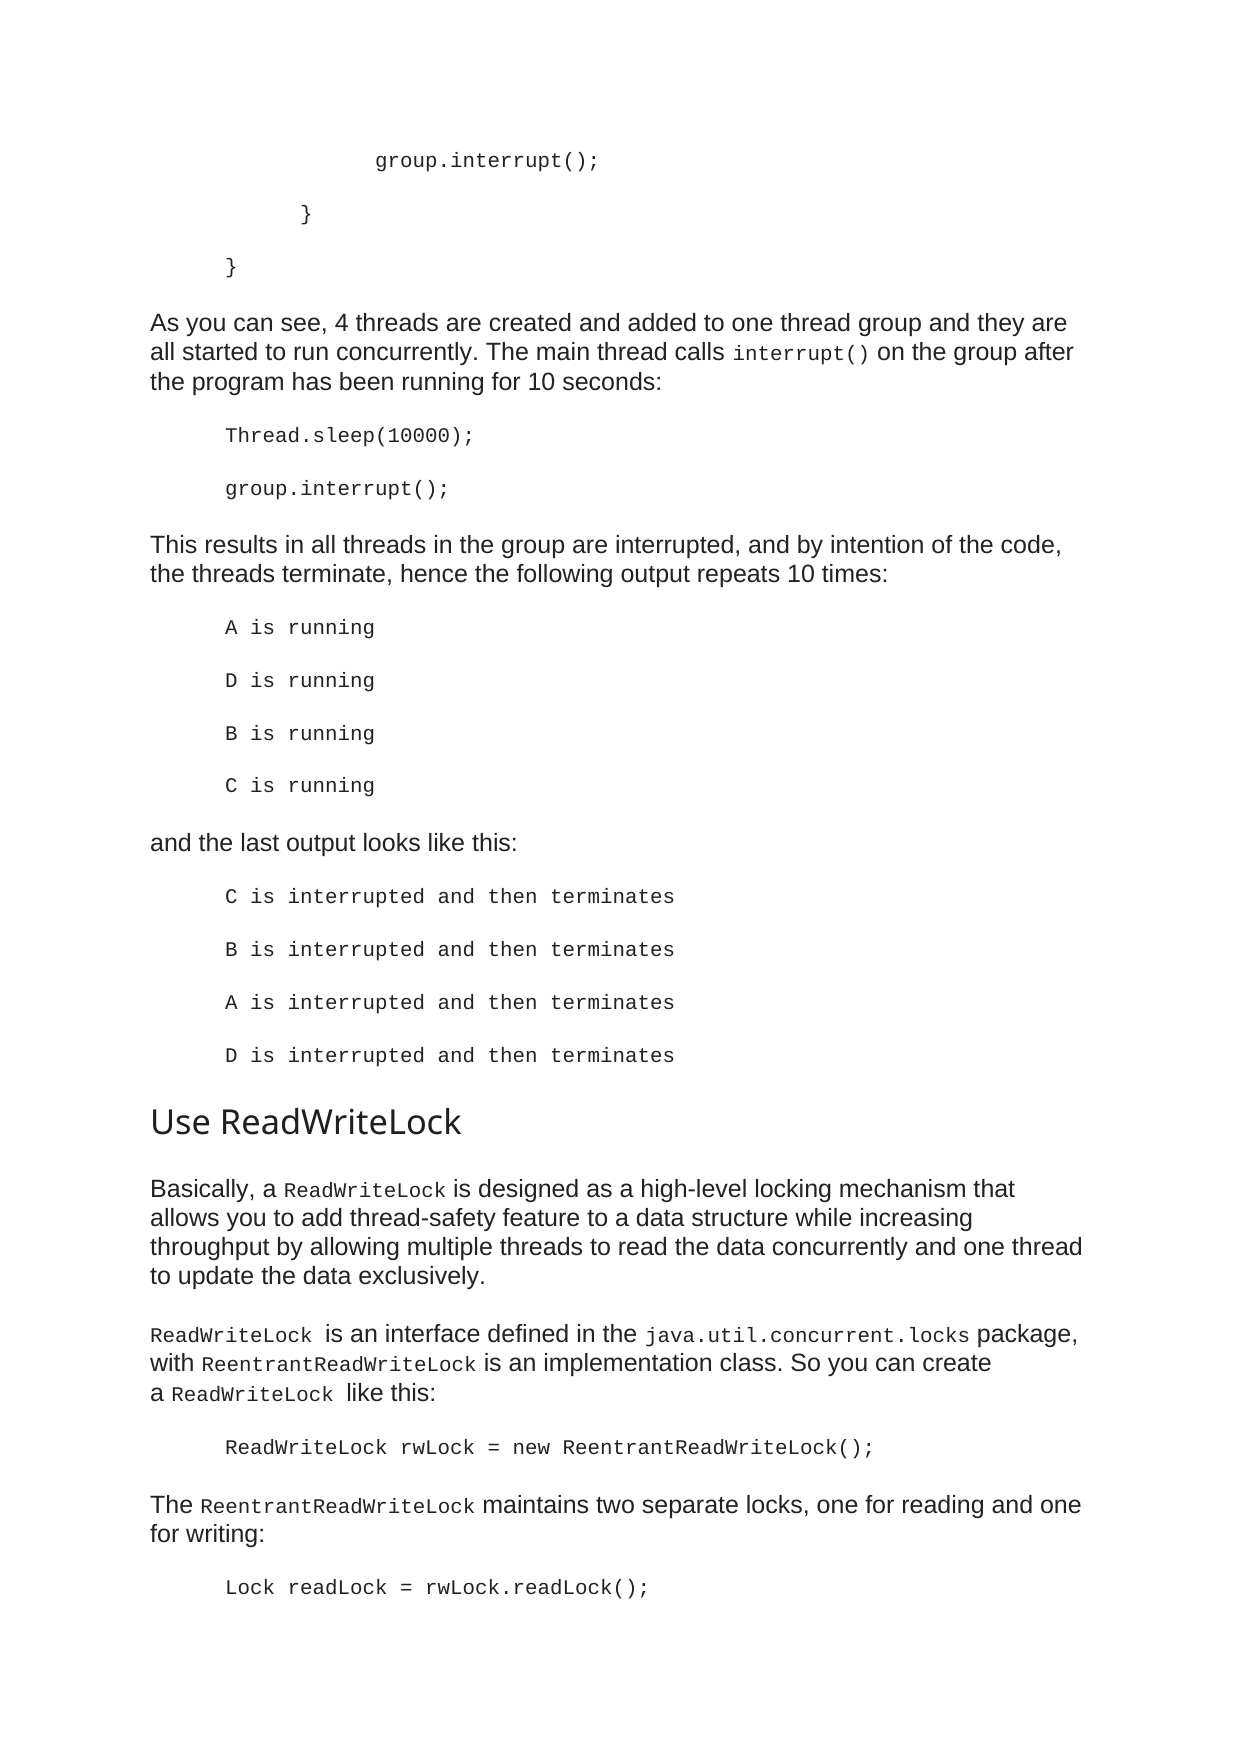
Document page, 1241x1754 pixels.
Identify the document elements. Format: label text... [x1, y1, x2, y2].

text group.interrupt(); [225, 150, 1090, 174]
text As you can see, 4 threads are created and added to one thread group and they are all started to run concurrently. The main thread calls interrupt() on the group after the program has been running for 10 seconds: [150, 308, 1090, 396]
text This results in all threads in the group are interrupted, and by intention of the code, the threads terminate, hence the following output repeats 10 times: [150, 530, 1090, 588]
text D is running [225, 670, 1090, 693]
text ReadWriteLock is an interface defined in the java.util.concurrent.locks package, with ReentrantReadWriteLock is an implementation class. So you can create a ReadWriteLock like this: [150, 1319, 1090, 1408]
text and the last output looks like this: [150, 828, 1090, 857]
text } [225, 256, 1090, 279]
text group.interrupt(); [225, 478, 1090, 501]
text A is interrupted and then terminates [225, 992, 1090, 1016]
text A is running [225, 617, 1090, 641]
text C is interrupted and then terminates [225, 886, 1090, 910]
text ReadWriteLock rwLock = new ReentrantReadWriteLock(); [150, 1437, 1090, 1461]
text D is interrupted and then terminates [225, 1045, 1090, 1068]
text Use ReadWriteLock [150, 1097, 1090, 1144]
text Thread.sleep(10000); [225, 425, 1090, 448]
text Basically, a ReadWriteLock is designed as a high-level locking mechanism that allows you to add thread-safety feature to a data structure while increasing throughput by allowing multiple threads to read the data concurrently and one thread to update the data exclusively. [150, 1173, 1090, 1289]
text Lock readLock = rwLock.readLock(); [150, 1577, 1090, 1601]
text B is running [225, 723, 1090, 746]
text B is interrupted and then terminates [225, 939, 1090, 963]
text C is running [225, 776, 1090, 799]
text } [225, 203, 1090, 226]
text The ReentrantReadWriteLock maintains two separate locks, one for reading and one for writing: [150, 1490, 1090, 1548]
